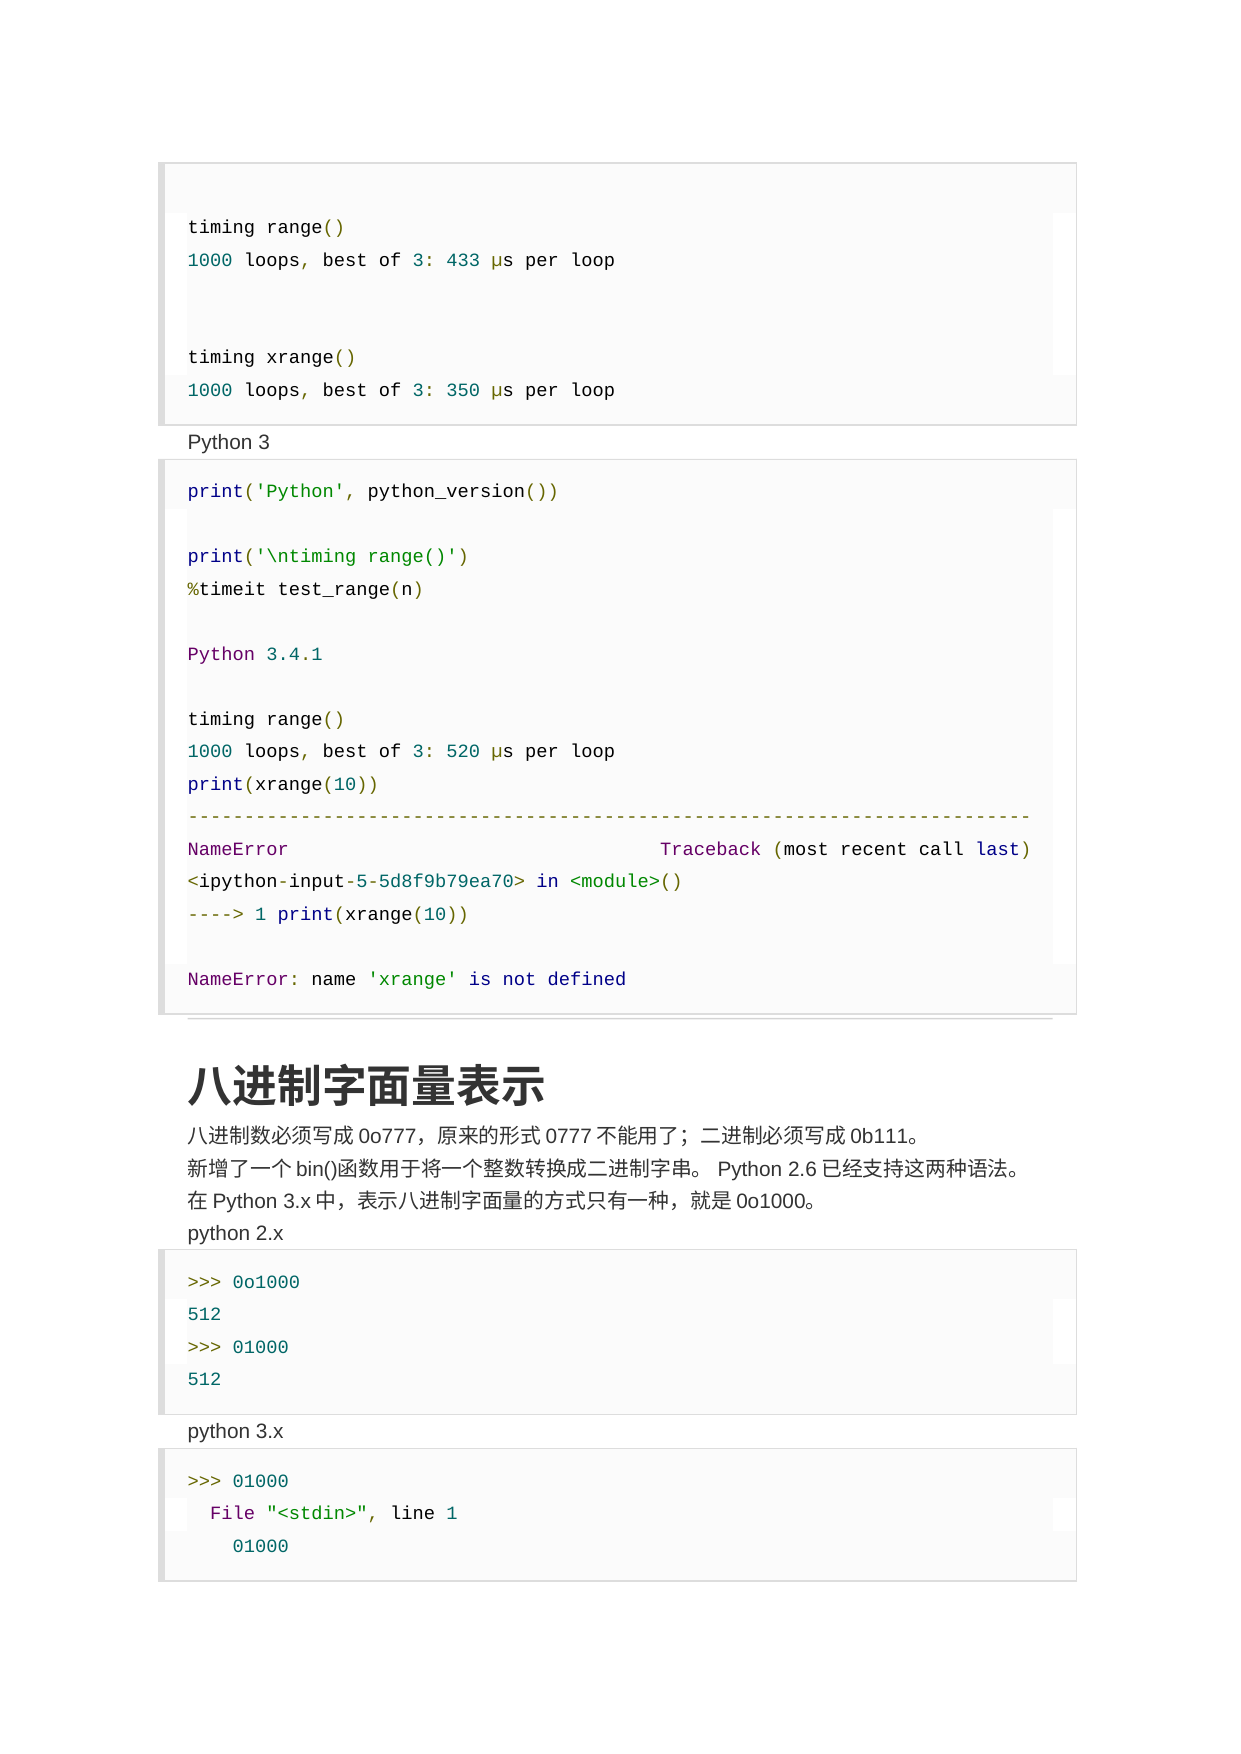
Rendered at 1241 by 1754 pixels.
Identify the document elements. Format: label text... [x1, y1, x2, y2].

text 512 [165, 1346, 1076, 1414]
text >>> 0o1000 [165, 1250, 1076, 1299]
text NameError Traceback (most recent call last) [187, 834, 1053, 867]
text 八进制数必须写成0o777，原来的形式0777不能用了；二进制必须写成0b111。 [187, 1119, 1053, 1151]
text --------------------------------------------------------------------------- [187, 802, 1053, 834]
text Python 3.4.1 [187, 639, 1053, 672]
text NameError: name 'xrange' is not defined [165, 946, 1076, 1013]
text print('\ntiming range()') [187, 542, 1053, 574]
text %timeit test_range(n) [187, 574, 1053, 607]
text 512 [187, 1299, 1053, 1332]
text >>> 01000 [165, 1449, 1076, 1498]
text 01000 [165, 1513, 1076, 1580]
text 八进制字面量表示 [187, 1051, 1053, 1116]
text Python 3 [187, 426, 1053, 458]
text timing xrange() [187, 343, 1053, 357]
text print('Python', python_version()) [165, 460, 1076, 509]
text File "<stdin>", line 1 [187, 1498, 1053, 1513]
text print(xrange(10)) [187, 769, 1053, 802]
text python 3.x [187, 1415, 1053, 1448]
text 新增了一个bin()函数用于将一个整数转换成二进制字串。 Python 2.6已经支持这两种语法。 [187, 1151, 1053, 1184]
text 1000 loops, best of 3: 433 µs per loop [187, 245, 1053, 278]
text ----> 1 print(xrange(10)) [187, 899, 1053, 932]
text timing range() [187, 704, 1053, 737]
text python 2.x [187, 1216, 1053, 1249]
text 1000 loops, best of 3: 520 µs per loop [187, 737, 1053, 769]
text 1000 loops, best of 3: 350 µs per loop [165, 357, 1076, 424]
text 在Python 3.x中，表示八进制字面量的方式只有一种，就是0o1000。 [187, 1184, 1053, 1216]
text <ipython-input-5-5d8f9b79ea70> in <module>() [187, 867, 1053, 899]
text timing range() [187, 213, 1053, 245]
text >>> 01000 [187, 1332, 1053, 1346]
